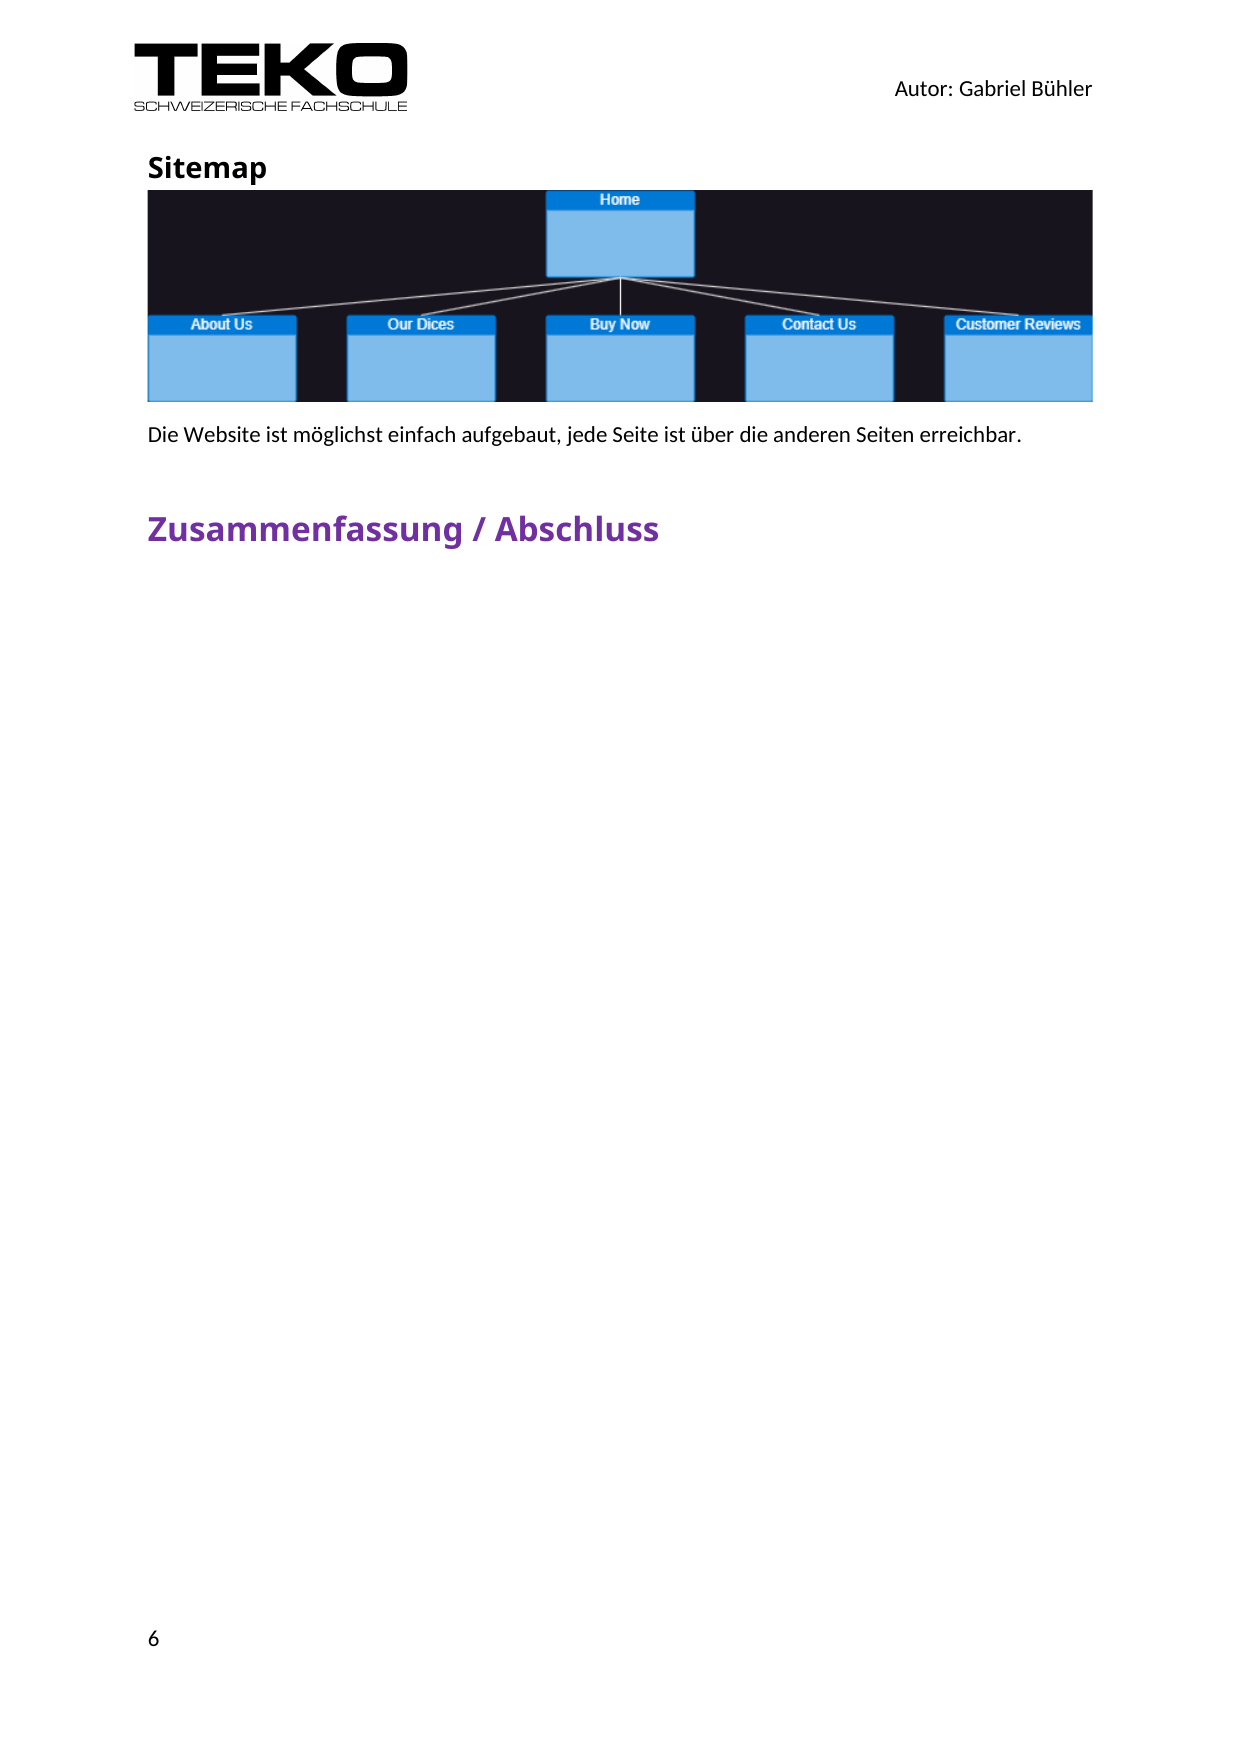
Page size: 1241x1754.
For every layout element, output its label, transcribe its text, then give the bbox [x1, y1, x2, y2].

picture [134, 43, 408, 111]
subtitle Die Website ist möglichst einfach aufgebaut, jede Seite ist über die anderen Seiten erreichbar. [148, 421, 1093, 449]
picture [147, 190, 1093, 402]
subtitle Sitemap [148, 148, 1093, 187]
subtitle Zusammenfassung / Abschluss [148, 506, 1093, 551]
